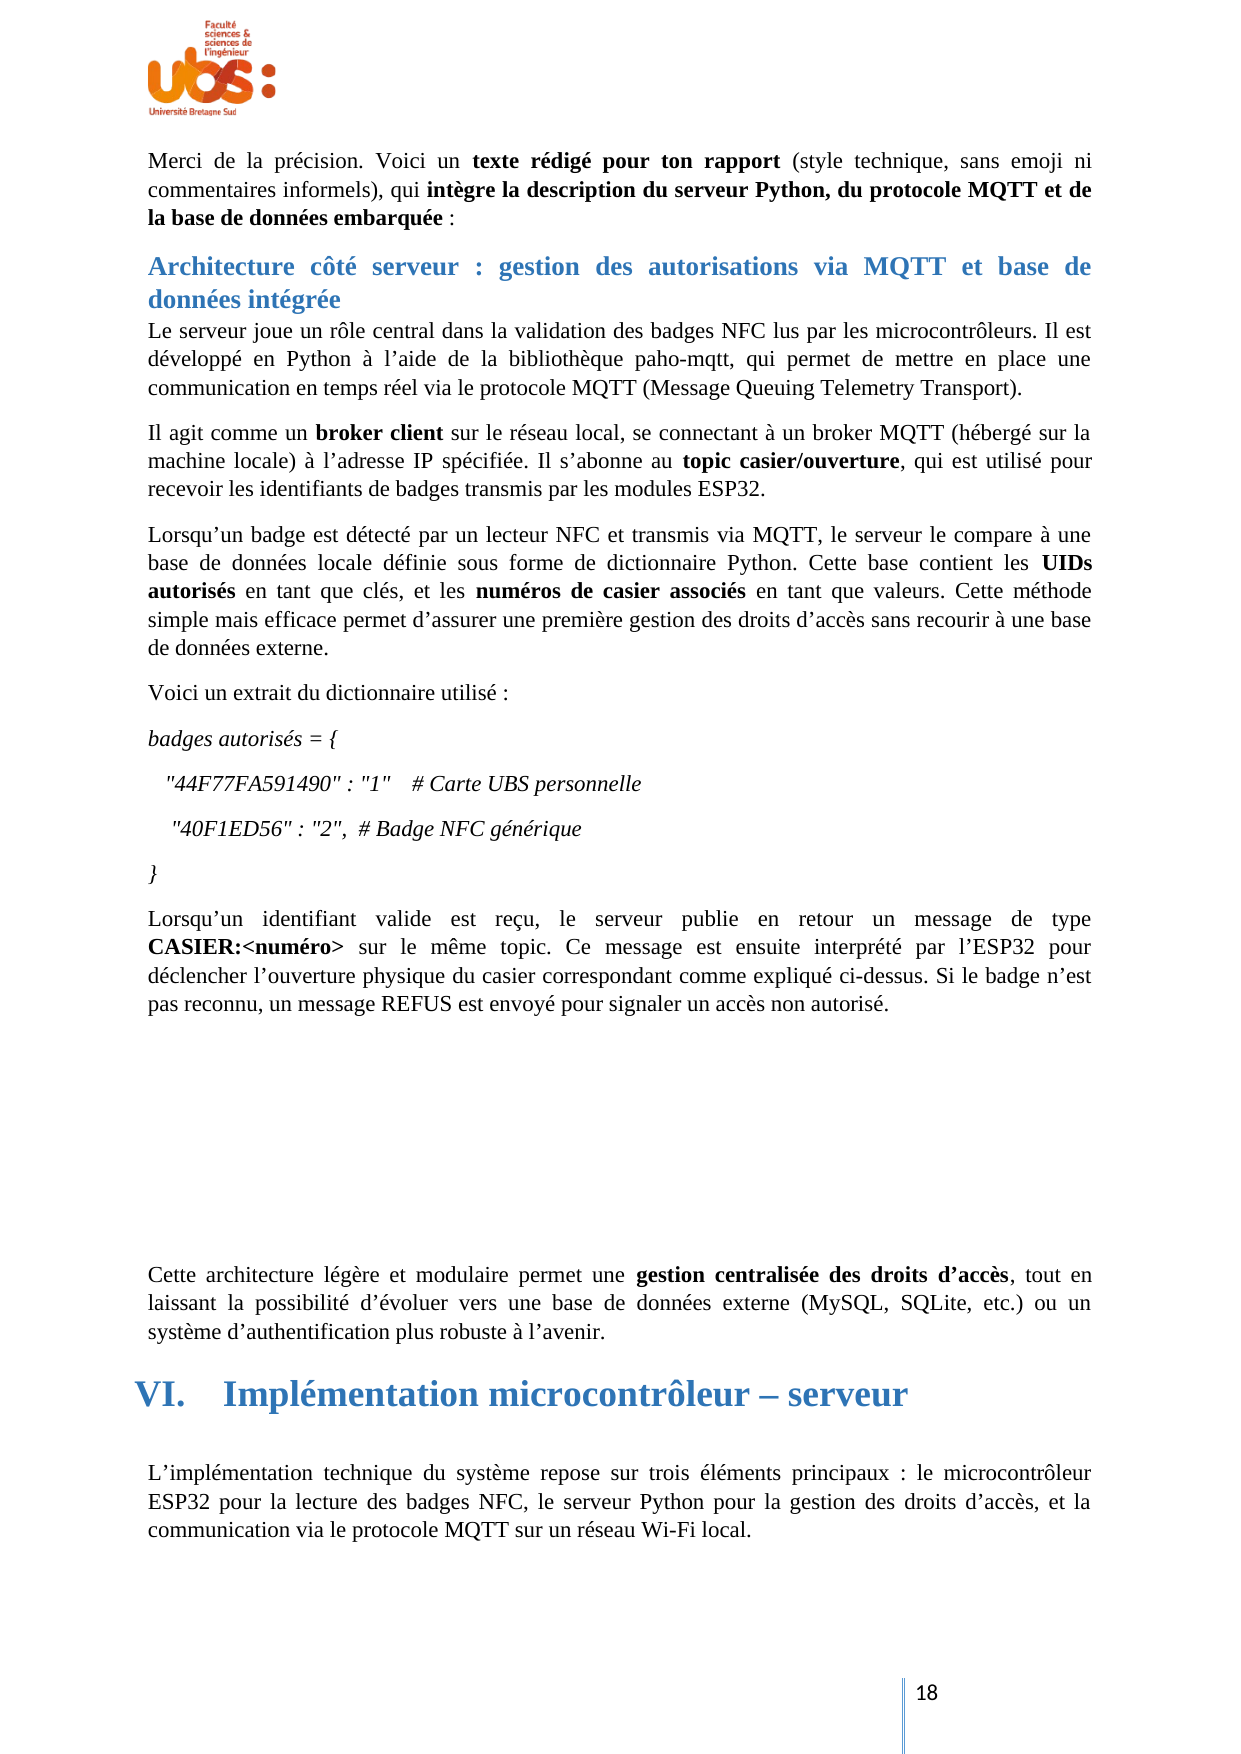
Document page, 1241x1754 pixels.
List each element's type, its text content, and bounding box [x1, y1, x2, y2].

text Implémentation microcontrôleur – serveur [185, 1371, 1093, 1414]
text Il agit comme un broker client sur le réseau local, se connectant à un broker MQTT (hébergé sur la machine locale) à l’adresse IP spécifiée. Il s’abonne au topic casier/ouverture, qui est utilisé pour recevoir les identifiants de badges transmis par les modules ESP32. [148, 419, 1093, 502]
text "40F1ED56" : "2", # Badge NFC générique [148, 815, 1093, 841]
text Voici un extrait du dictionnaire utilisé : [148, 679, 1093, 706]
text badges autorisés = { [148, 724, 1093, 751]
text Architecture côté serveur : gestion des autorisations via MQTT et base de données intégrée [148, 249, 1093, 314]
text Le serveur joue un rôle central dans la validation des badges NFC lus par les microcontrôleurs. Il est développé en Python à l’aide de la bibliothèque paho-mqtt, qui permet de mettre en place une communication en temps réel via le protocole MQTT (Message Queuing Telemetry Transport). [148, 317, 1093, 400]
text Cette architecture légère et modulaire permet une gestion centralisée des droits d’accès, tout en laissant la possibilité d’évoluer vers une base de données externe (MySQL, SQLite, etc.) ou un système d’authentification plus robuste à l’avenir. [148, 1261, 1093, 1344]
text Lorsqu’un badge est détecté par un lecteur NFC et transmis via MQTT, le serveur le compare à une base de données locale définie sous forme de dictionnaire Python. Cette base contient les UIDs autorisés en tant que clés, et les numéros de casier associés en tant que valeurs. Cette méthode simple mais efficace permet d’assurer une première gestion des droits d’accès sans recourir à une base de données externe. [148, 521, 1093, 661]
text Lorsqu’un identifiant valide est reçu, le serveur publie en retour un message de type CASIER:<numéro> sur le même topic. Ce message est ensuite interprété par l’ESP32 pour déclencher l’ouverture physique du casier correspondant comme expliqué ci-dessus. Si le badge n’est pas reconnu, un message REFUS est envoyé pour signaler un accès non autorisé. [148, 905, 1093, 1017]
text } [148, 860, 1093, 886]
text L’implémentation technique du système repose sur trois éléments principaux : le microcontrôleur ESP32 pour la lecture des badges NFC, le serveur Python pour la gestion des droits d’accès, et la communication via le protocole MQTT sur un réseau Wi-Fi local. [148, 1459, 1093, 1543]
text Merci de la précision. Voici un texte rédigé pour ton rapport (style technique, sans emoji ni commentaires informels), qui intègre la description du serveur Python, du protocole MQTT et de la base de données embarquée : [148, 148, 1093, 231]
picture [147, 20, 276, 116]
text "44F77FA591490" : "1" # Carte UBS personnelle [148, 770, 1093, 796]
